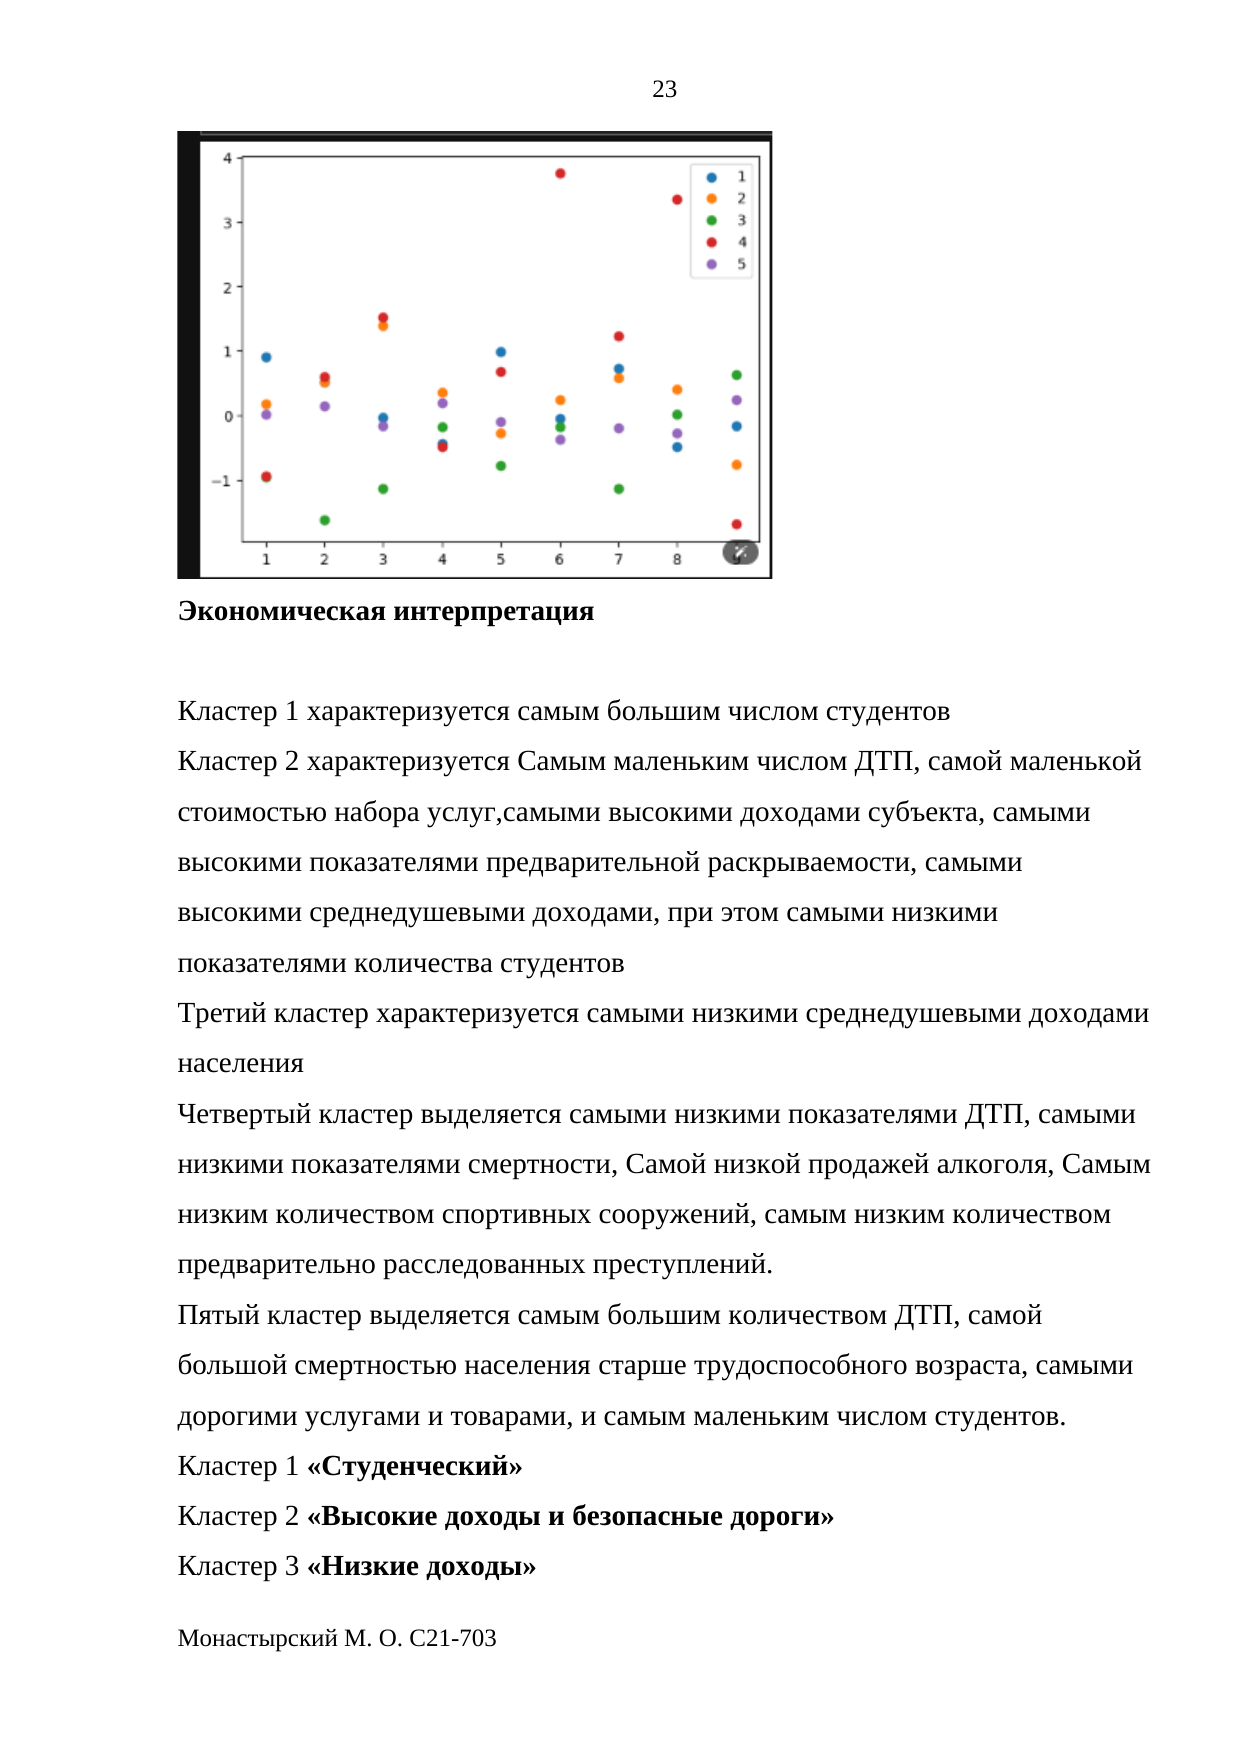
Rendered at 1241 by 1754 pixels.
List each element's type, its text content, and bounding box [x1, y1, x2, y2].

text Экономическая интерпретация [177, 593, 1152, 626]
text Кластер 2 «Высокие доходы и безопасные дороги» [177, 1498, 1152, 1532]
text Пятый кластер выделяется самым большим количеством ДТП, самой большой смертностью населения старше трудоспособного возраста, самыми дорогими услугами и товарами, и самым маленьким числом студентов. [177, 1297, 1152, 1431]
text Третий кластер характеризуется самыми низкими среднедушевыми доходами населения [177, 995, 1152, 1079]
text Кластер 3 «Низкие доходы» [177, 1548, 1152, 1582]
text Кластер 1 характеризуется самым большим числом студентов [177, 693, 1152, 727]
picture [177, 131, 773, 579]
text Кластер 2 характеризуется Самым маленьким числом ДТП, самой маленькой стоимостью набора услуг,самыми высокими доходами субъекта, самыми высокими показателями предварительной раскрываемости, самыми высокими среднедушевыми доходами, при этом самыми низкими показателями количества студентов [177, 743, 1152, 978]
text Четвертый кластер выделяется самыми низкими показателями ДТП, самыми низкими показателями смертности, Самой низкой продажей алкоголя, Самым низким количеством спортивных сооружений, самым низким количеством предварительно расследованных преступлений. [177, 1096, 1152, 1280]
text Кластер 1 «Студенческий» [177, 1448, 1152, 1481]
